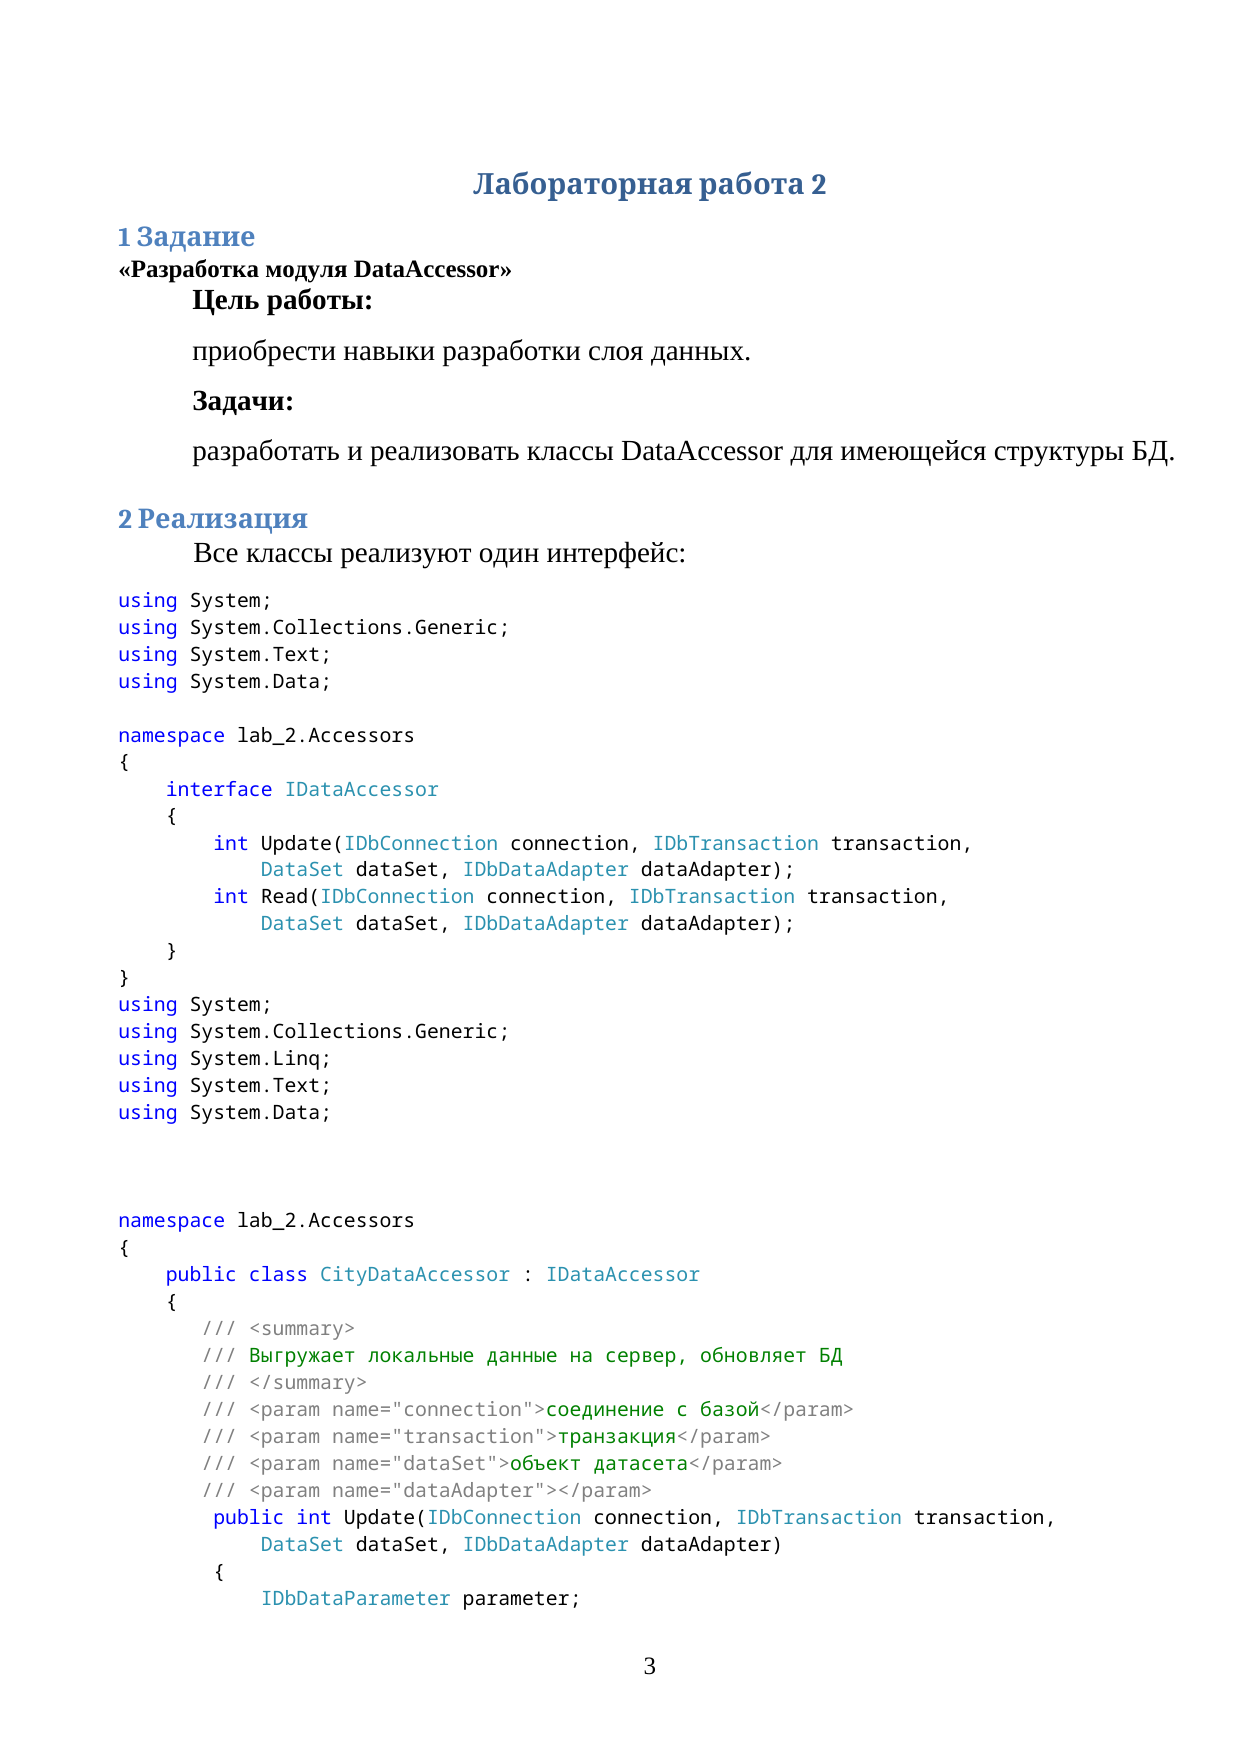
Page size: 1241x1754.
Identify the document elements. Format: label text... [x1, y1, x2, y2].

text DataSet dataSet, IDbDataAdapter dataAdapter) [118, 1530, 1181, 1557]
text using System.Collections.Generic; [118, 613, 1181, 640]
text using System.Collections.Generic; [118, 1018, 1181, 1044]
text using System.Data; [118, 1098, 1181, 1126]
text /// </summary> [118, 1368, 1181, 1395]
text { [118, 802, 1181, 829]
text «Разработка модуля DataAccessor» [118, 254, 1181, 282]
text /// <param name="transaction">транзакция</param> [118, 1422, 1181, 1449]
text /// <param name="connection">соединение с базой</param> [118, 1395, 1181, 1422]
text using System.Data; [118, 667, 1181, 694]
text Цель работы: [118, 282, 1181, 316]
text using System.Text; [118, 640, 1181, 667]
text } [118, 937, 1181, 964]
text public int Update(IDbConnection connection, IDbTransaction transaction, [118, 1503, 1181, 1530]
text Все классы реализуют один интерфейс: [118, 536, 1181, 569]
text using System.Text; [118, 1072, 1181, 1098]
text Задачи: [118, 383, 1181, 417]
text { [118, 1233, 1181, 1260]
text using System; [118, 586, 1181, 613]
text IDbDataParameter parameter; [118, 1584, 1181, 1611]
text interface IDataAccessor [118, 775, 1181, 802]
subtitle 1 Задание [118, 222, 1181, 254]
subtitle 2 Реализация [118, 504, 1181, 536]
text /// Выгружает локальные данные на сервер, обновляет БД [118, 1341, 1181, 1368]
text { [118, 1557, 1181, 1584]
text int Read(IDbConnection connection, IDbTransaction transaction, [118, 883, 1181, 910]
text /// <summary> [118, 1314, 1181, 1341]
text разработать и реализовать классы DataAccessor для имеющейся структуры БД. [118, 433, 1181, 467]
text DataSet dataSet, IDbDataAdapter dataAdapter); [118, 856, 1181, 883]
text /// <param name="dataSet">объект датасета</param> [118, 1449, 1181, 1476]
text DataSet dataSet, IDbDataAdapter dataAdapter); [118, 910, 1181, 937]
text using System; [118, 991, 1181, 1018]
text namespace lab_2.Accessors [118, 721, 1181, 748]
subtitle Лабораторная работа 2 [118, 168, 1181, 202]
text namespace lab_2.Accessors [118, 1206, 1181, 1233]
text public class CityDataAccessor : IDataAccessor [118, 1260, 1181, 1287]
text { [118, 1287, 1181, 1314]
text приобрести навыки разработки слоя данных. [118, 333, 1181, 366]
text { [118, 748, 1181, 775]
text using System.Linq; [118, 1044, 1181, 1072]
text int Update(IDbConnection connection, IDbTransaction transaction, [118, 829, 1181, 856]
text /// <param name="dataAdapter"></param> [118, 1476, 1181, 1503]
text } [118, 964, 1181, 991]
